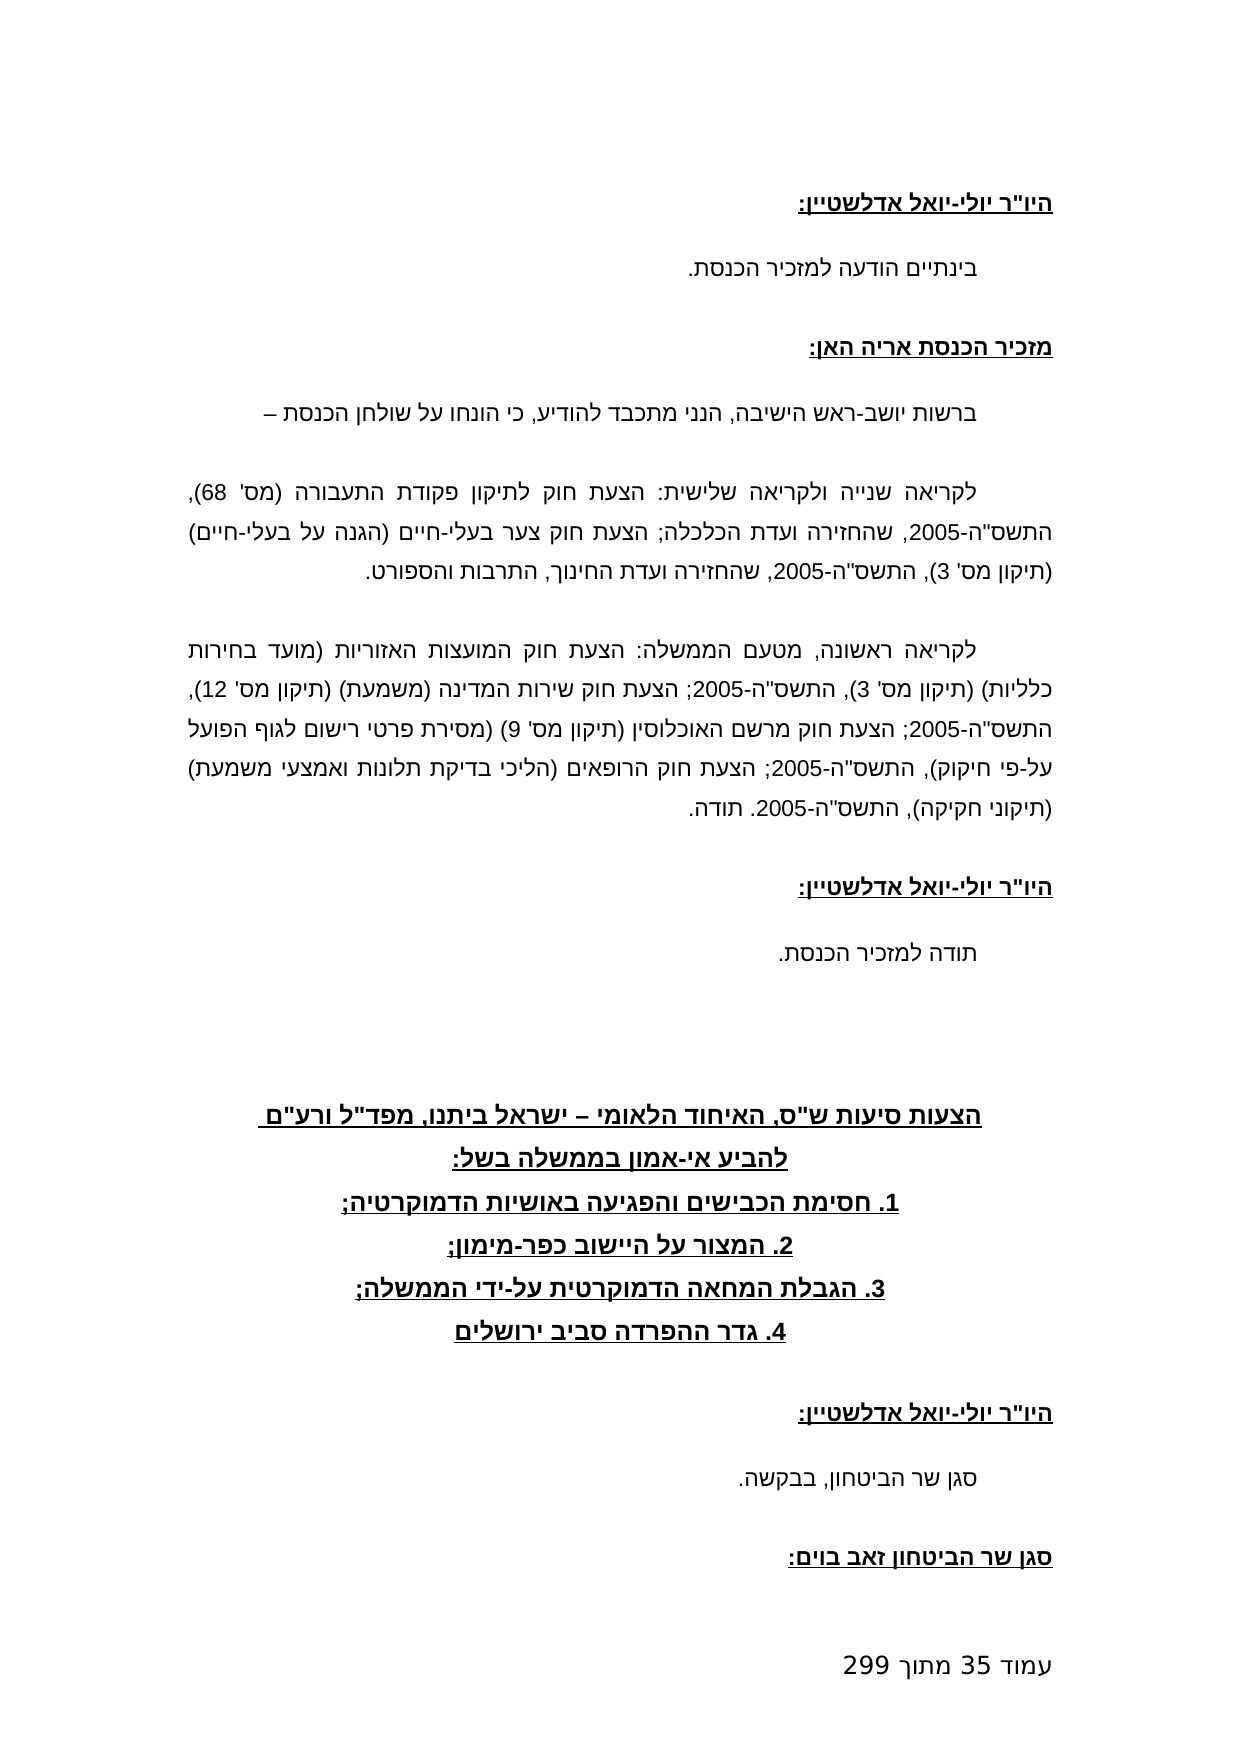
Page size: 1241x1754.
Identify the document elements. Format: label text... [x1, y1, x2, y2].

text סגן שר הביטחון, בבקשה. [187, 1465, 1053, 1492]
text סגן שר הביטחון זאב בוים: [187, 1544, 1053, 1571]
text בינתיים הודעה למזכיר הכנסת. [187, 255, 1053, 282]
text היו"ר יולי-יואל אדלשטיין: [187, 1399, 1053, 1426]
text לקריאה שנייה ולקריאה שלישית: הצעת חוק לתיקון פקודת התעבורה (מס' 68), התשס"ה-2005, שהחזירה ועדת הכלכלה; הצעת חוק צער בעלי-חיים (הגנה על בעלי-חיים) (תיקון מס' 3), התשס"ה-2005, שהחזירה ועדת החינוך, התרבות והספורט. [187, 479, 1053, 584]
text 1. חסימת הכבישים והפגיעה באושיות הדמוקרטיה; [187, 1187, 1053, 1216]
text תודה למזכיר הכנסת. [187, 940, 1053, 966]
text 2. המצור על היישוב כפר-מימון; [187, 1231, 1053, 1259]
text 3. הגבלת המחאה הדמוקרטית על-ידי הממשלה; [187, 1274, 1053, 1302]
text ברשות יושב-ראש הישיבה, הנני מתכבד להודיע, כי הונחו על שולחן הכנסת – [187, 400, 1053, 426]
text היו"ר יולי-יואל אדלשטיין: [187, 874, 1053, 900]
text הצעות סיעות ש"ס, האיחוד הלאומי – ישראל ביתנו, מפד"ל ורע"ם להביע אי-אמון בממשלה בשל: [187, 1101, 1053, 1173]
text היו"ר יולי-יואל אדלשטיין: [187, 189, 1053, 216]
text לקריאה ראשונה, מטעם הממשלה: הצעת חוק המועצות האזוריות (מועד בחירות כלליות) (תיקון מס' 3), התשס"ה-2005; הצעת חוק שירות המדינה (משמעת) (תיקון מס' 12), התשס"ה-2005; הצעת חוק מרשם האוכלוסין (תיקון מס' 9) (מסירת פרטי רישום לגוף הפועל על-פי חיקוק), התשס"ה-2005; הצעת חוק הרופאים (הליכי בדיקת תלונות ואמצעי משמעת) (תיקוני חקיקה), התשס"ה-2005. תודה. [187, 637, 1053, 821]
text מזכיר הכנסת אריה האן: [187, 334, 1053, 361]
text 4. גדר ההפרדה סביב ירושלים [187, 1317, 1053, 1346]
